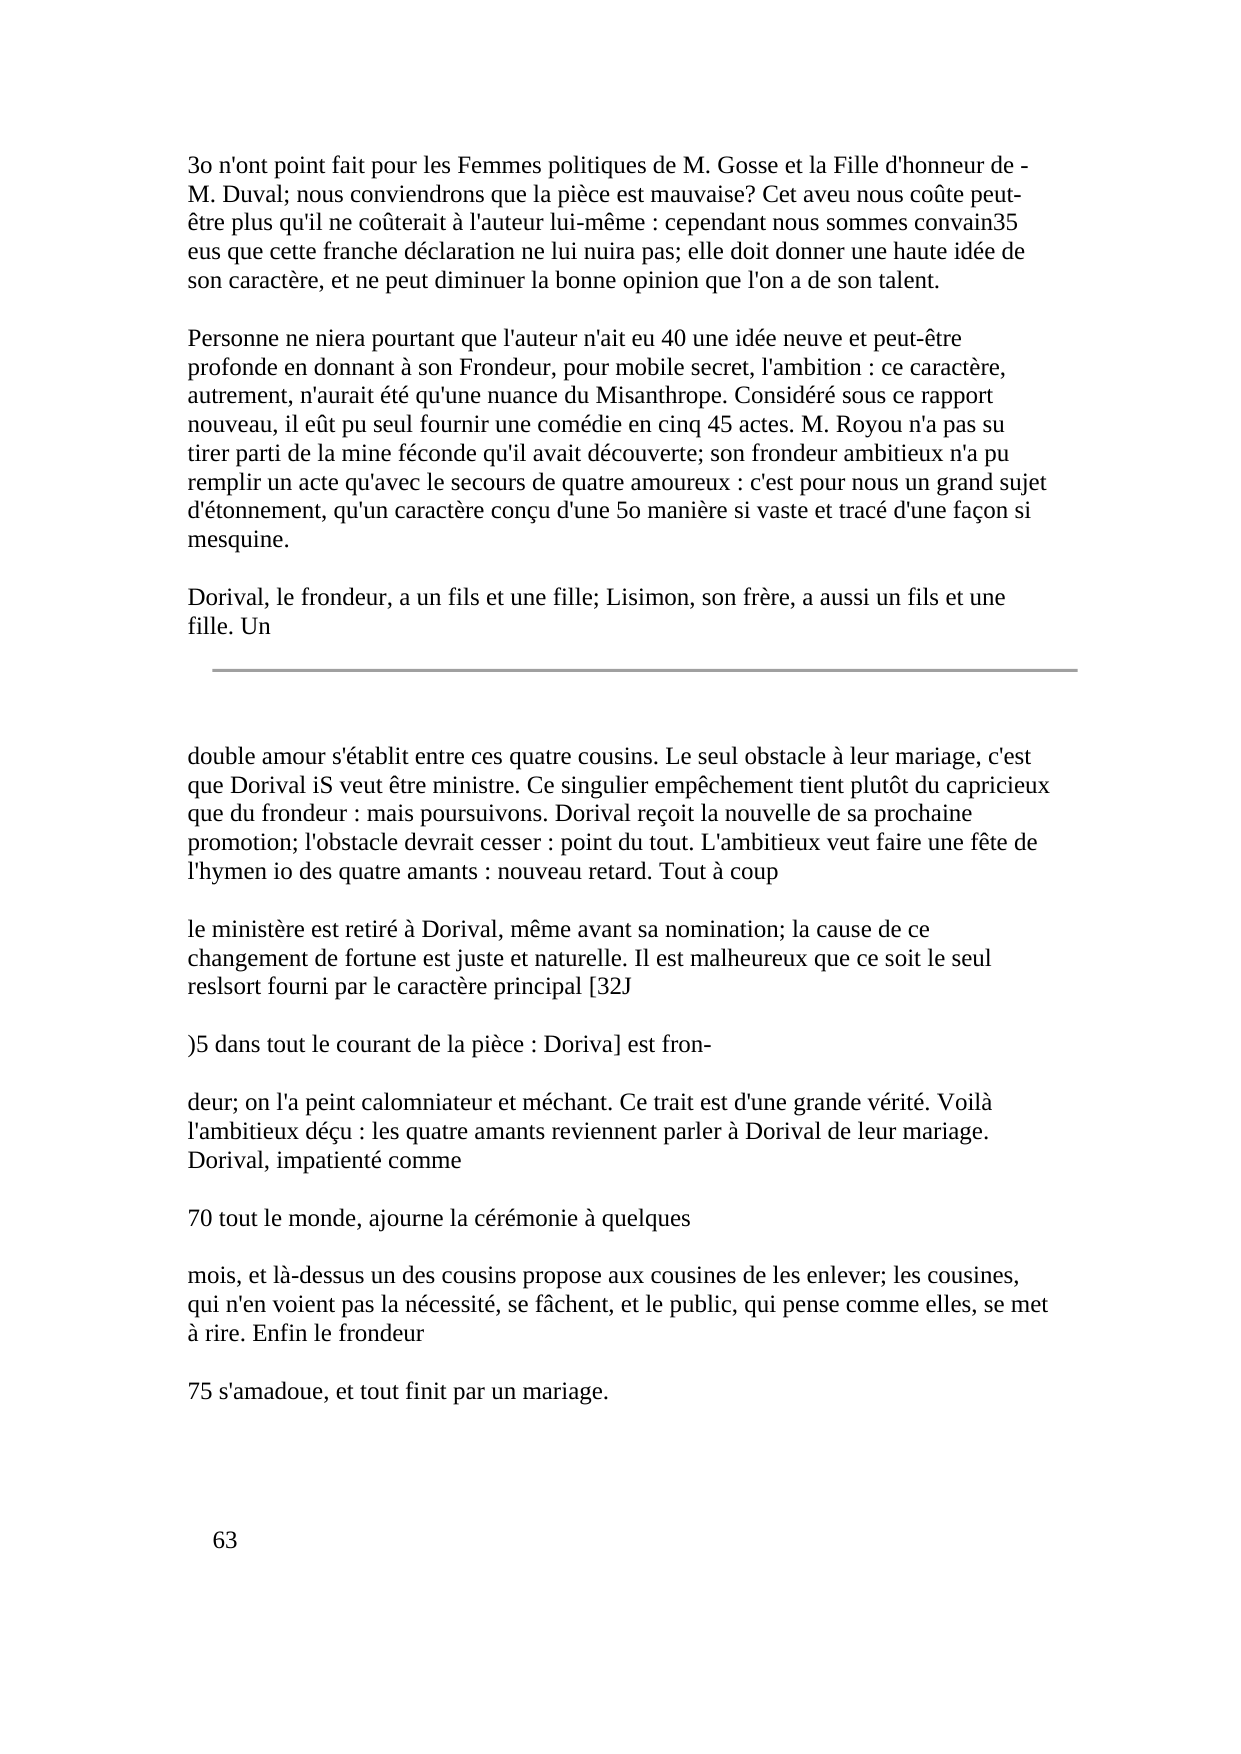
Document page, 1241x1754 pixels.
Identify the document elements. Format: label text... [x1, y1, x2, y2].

text Dorival, le frondeur, a un fils et une fille; Lisimon, son frère, a aussi un fils et une fille. Un [187, 582, 1053, 639]
text le ministère est retiré à Dorival, même avant sa nomination; la cause de ce changement de fortune est juste et naturelle. Il est malheureux que ce soit le seul reslsort fourni par le caractère principal [32J [187, 914, 1053, 1000]
text 75 s'amadoue, et tout finit par un mariage. [187, 1376, 1053, 1405]
text 3o n'ont point fait pour les Femmes politiques de M. Gosse et la Fille d'honneur de -M. Duval; nous conviendrons que la pièce est mauvaise? Cet aveu nous coûte peut-être plus qu'il ne coûterait à l'auteur lui-même : cependant nous sommes convain35 eus que cette franche déclaration ne lui nuira pas; elle doit donner une haute idée de son caractère, et ne peut diminuer la bonne opinion que l'on a de son talent. [187, 150, 1053, 294]
text mois, et là-dessus un des cousins propose aux cousines de les enlever; les cousines, qui n'en voient pas la nécessité, se fâchent, et le public, qui pense comme elles, se met à rire. Enfin le frondeur [187, 1261, 1053, 1347]
text deur; on l'a peint calomniateur et méchant. Ce trait est d'une grande vérité. Voilà l'ambitieux déçu : les quatre amants reviennent parler à Dorival de leur mariage. Dorival, impatienté comme [187, 1087, 1053, 1173]
text 70 tout le monde, ajourne la cérémonie à quelques [187, 1203, 1053, 1231]
text )5 dans tout le courant de la pièce : Doriva] est fron- [187, 1029, 1053, 1058]
text double amour s'établit entre ces quatre cousins. Le seul obstacle à leur mariage, c'est que Dorival iS veut être ministre. Ce singulier empêchement tient plutôt du capricieux que du frondeur : mais poursuivons. Dorival reçoit la nouvelle de sa prochaine promotion; l'obstacle devrait cesser : point du tout. L'ambitieux veut faire une fête de l'hymen io des quatre amants : nouveau retard. Tout à coup [187, 741, 1053, 885]
text Personne ne niera pourtant que l'auteur n'ait eu 40 une idée neuve et peut-être profonde en donnant à son Frondeur, pour mobile secret, l'ambition : ce caractère, autrement, n'aurait été qu'une nuance du Misanthrope. Considéré sous ce rapport nouveau, il eût pu seul fournir une comédie en cinq 45 actes. M. Royou n'a pas su tirer parti de la mine féconde qu'il avait découverte; son frondeur ambitieux n'a pu remplir un acte qu'avec le secours de quatre amoureux : c'est pour nous un grand sujet d'étonnement, qu'un caractère conçu d'une 5o manière si vaste et tracé d'une façon si mesquine. [187, 323, 1053, 553]
